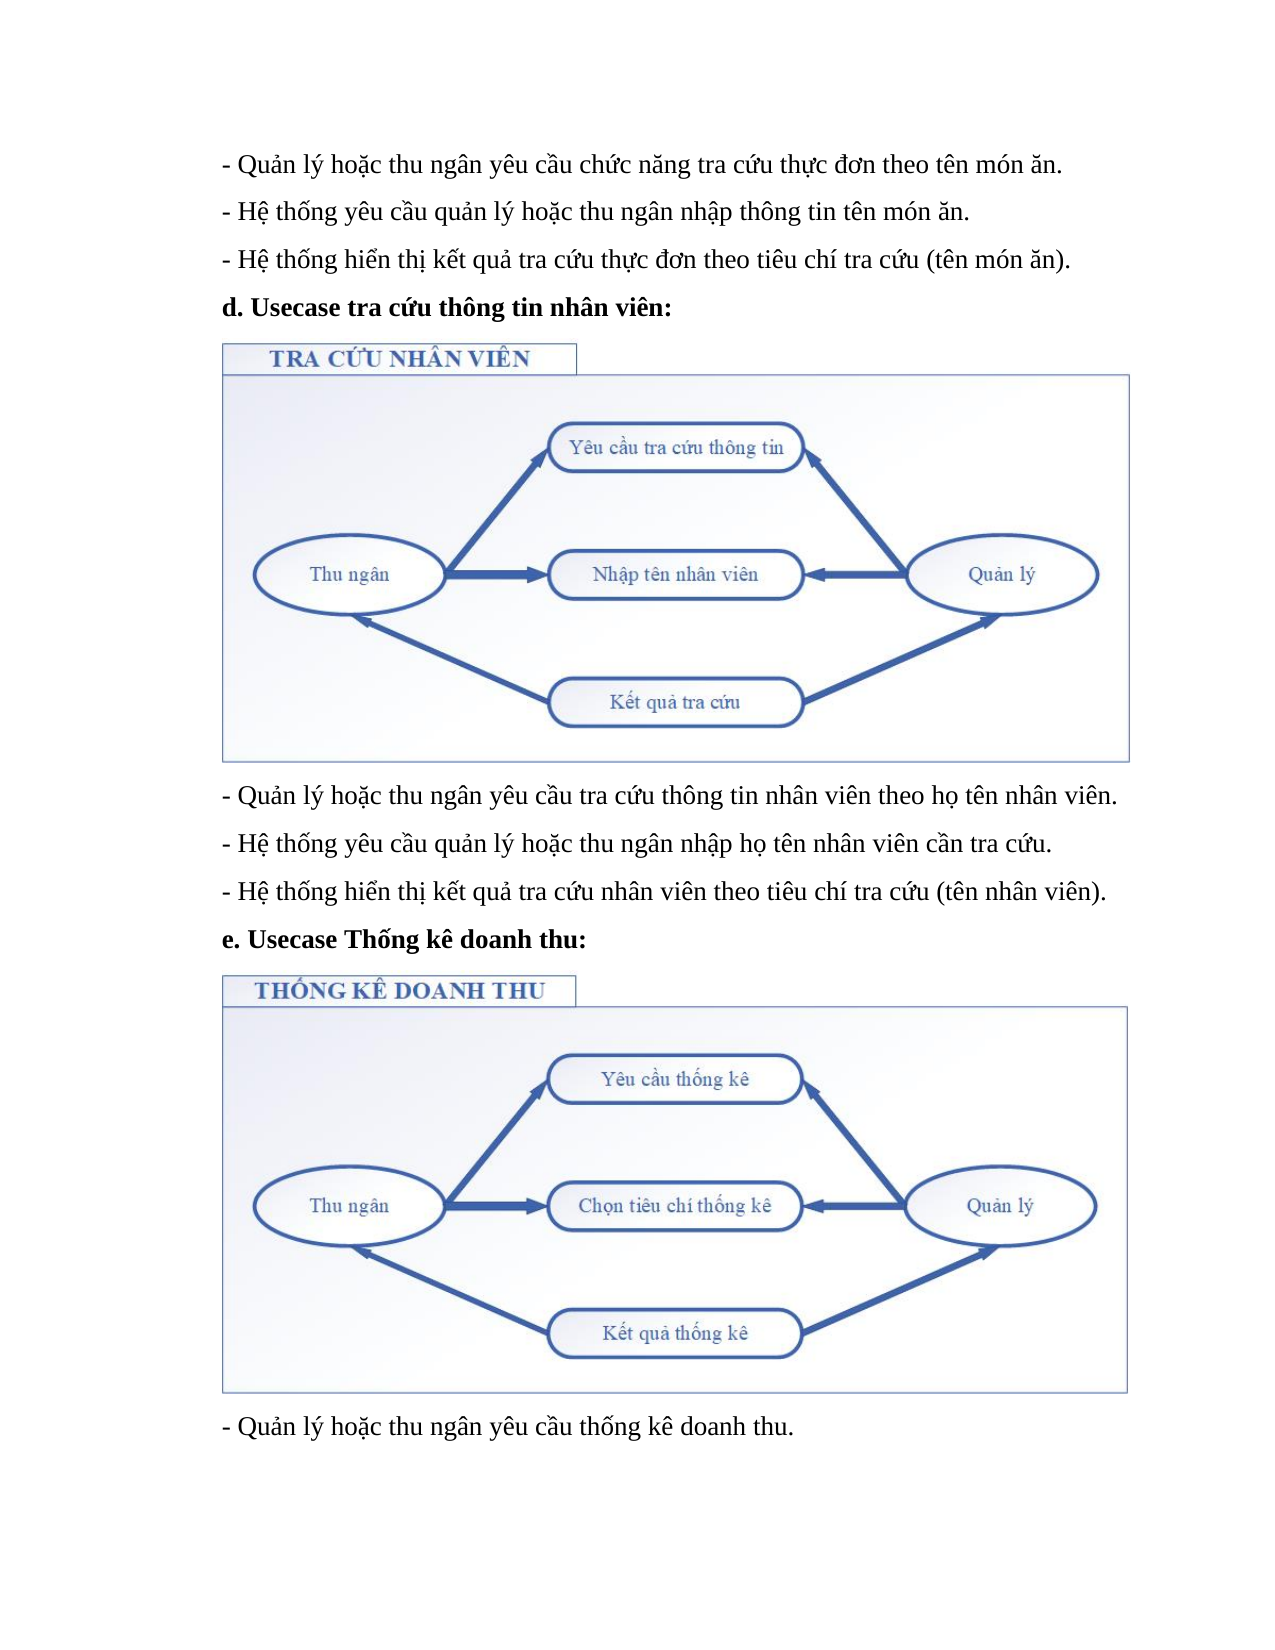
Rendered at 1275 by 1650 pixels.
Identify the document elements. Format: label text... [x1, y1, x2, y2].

text - Hệ thống yêu cầu quản lý hoặc thu ngân nhập thông tin tên món ăn. [177, 196, 1157, 227]
text - Hệ thống hiển thị kết quả tra cứu thực đơn theo tiêu chí tra cứu (tên món ăn). [177, 243, 1157, 274]
picture [221, 338, 1131, 763]
text - Quản lý hoặc thu ngân yêu cầu tra cứu thông tin nhân viên theo họ tên nhân viên. [177, 779, 1157, 811]
picture [221, 970, 1129, 1394]
text e. Usecase Thống kê doanh thu: [177, 923, 1157, 954]
text - Quản lý hoặc thu ngân yêu cầu chức năng tra cứu thực đơn theo tên món ăn. [177, 148, 1157, 179]
text d. Usecase tra cứu thông tin nhân viên: [177, 291, 1157, 322]
text - Hệ thống yêu cầu quản lý hoặc thu ngân nhập họ tên nhân viên cần tra cứu. [177, 827, 1157, 858]
text - Quản lý hoặc thu ngân yêu cầu thống kê doanh thu. [177, 1410, 1157, 1441]
text - Hệ thống hiển thị kết quả tra cứu nhân viên theo tiêu chí tra cứu (tên nhân viên). [177, 875, 1157, 906]
